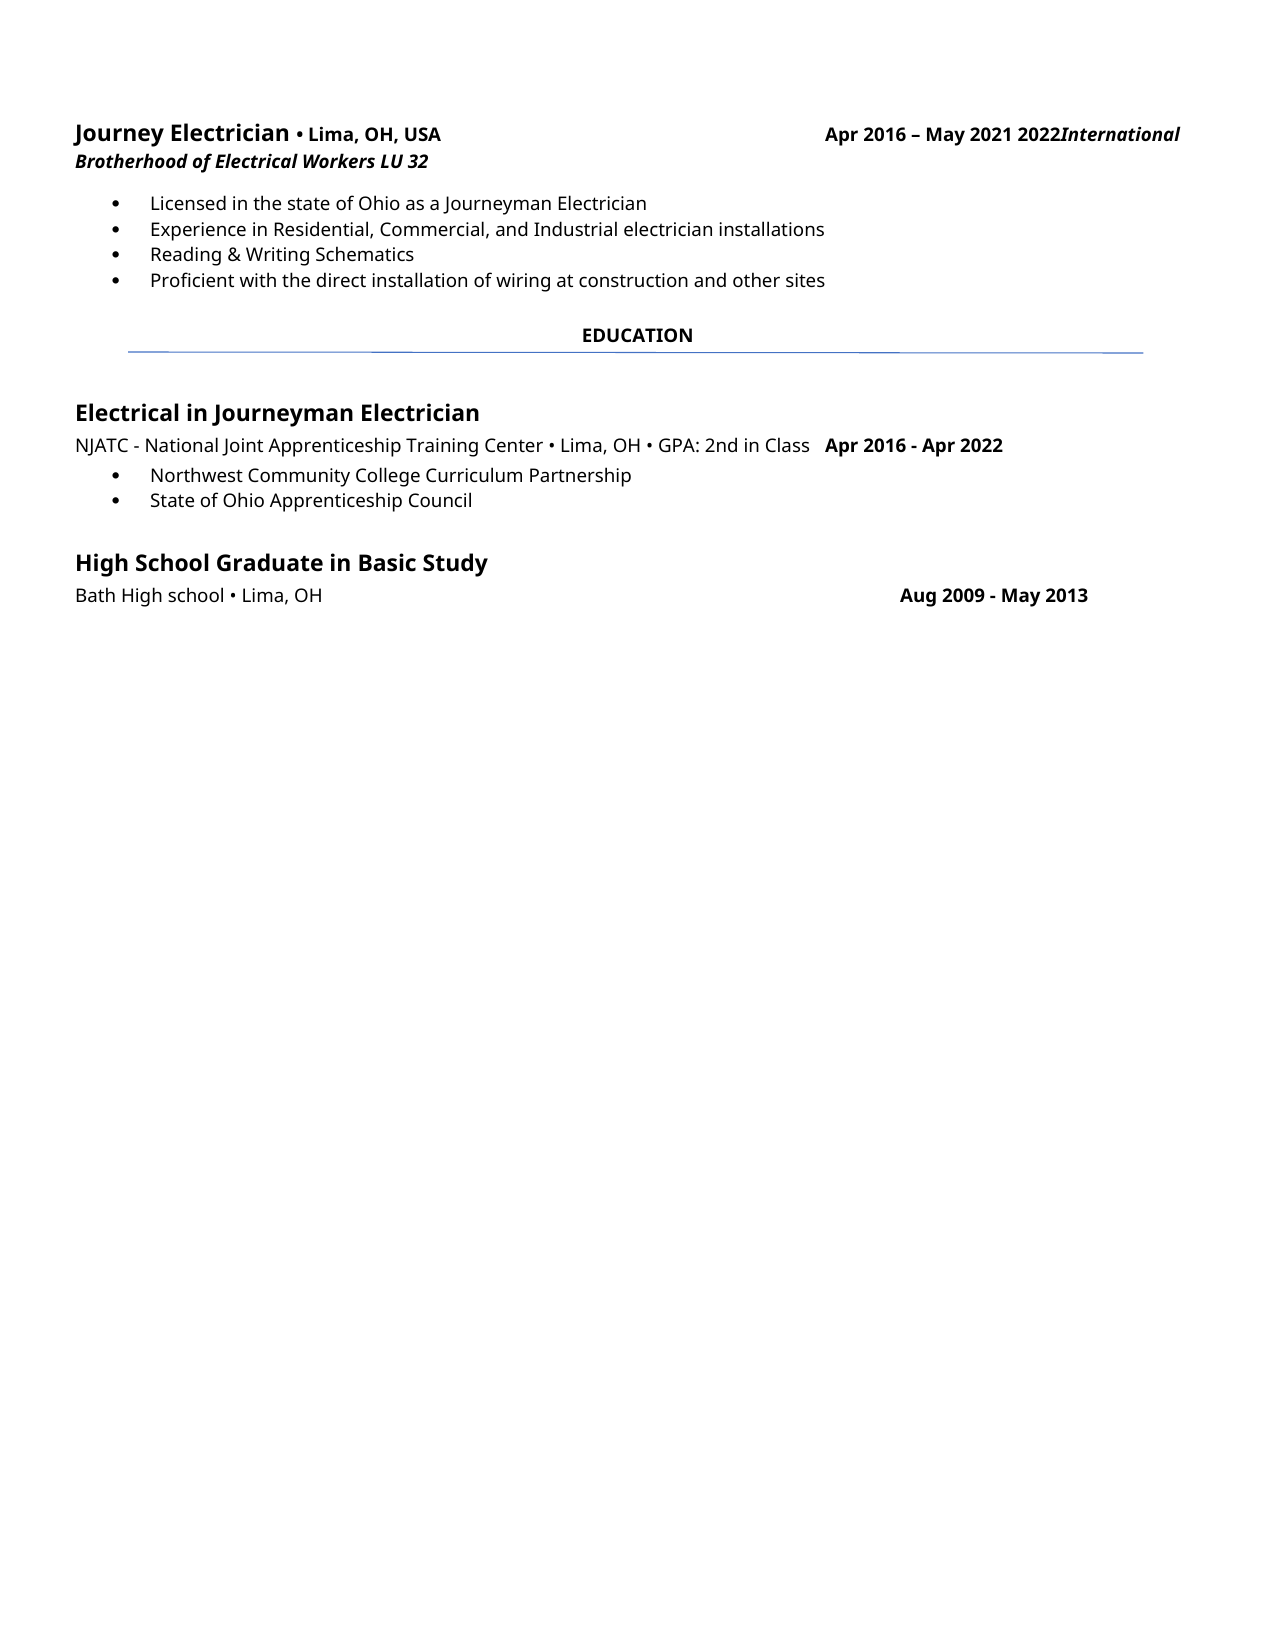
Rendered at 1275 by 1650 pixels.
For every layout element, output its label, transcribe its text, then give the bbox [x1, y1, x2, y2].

text Bath High school • Lima, OH Aug 2009 - May 2013 [75, 582, 1200, 608]
text EDUCATION [75, 322, 1200, 348]
list Licensed in the state of Ohio as a Journeyman Electrician [112, 191, 1200, 216]
text NJATC - National Joint Apprenticeship Training Center • Lima, OH • GPA: 2nd in Class Apr 2016 - Apr 2022 [75, 432, 1200, 458]
list Northwest Community College Curriculum Partnership [112, 462, 1200, 487]
list Experience in Residential, Commercial, and Industrial electrician installations [112, 216, 1200, 242]
list State of Ohio Apprenticeship Council [112, 487, 1200, 513]
list Proficient with the direct installation of wiring at construction and other sites [112, 267, 1200, 293]
list Reading & Writing Schematics [112, 242, 1200, 267]
text High School Graduate in Basic Study [75, 547, 1200, 578]
text Journey Electrician • Lima, OH, USA Apr 2016 – May 2021 2022International Brotherhood of Electrical Workers LU 32 [75, 117, 1200, 174]
text Electrical in Journeyman Electrician [75, 397, 1200, 428]
